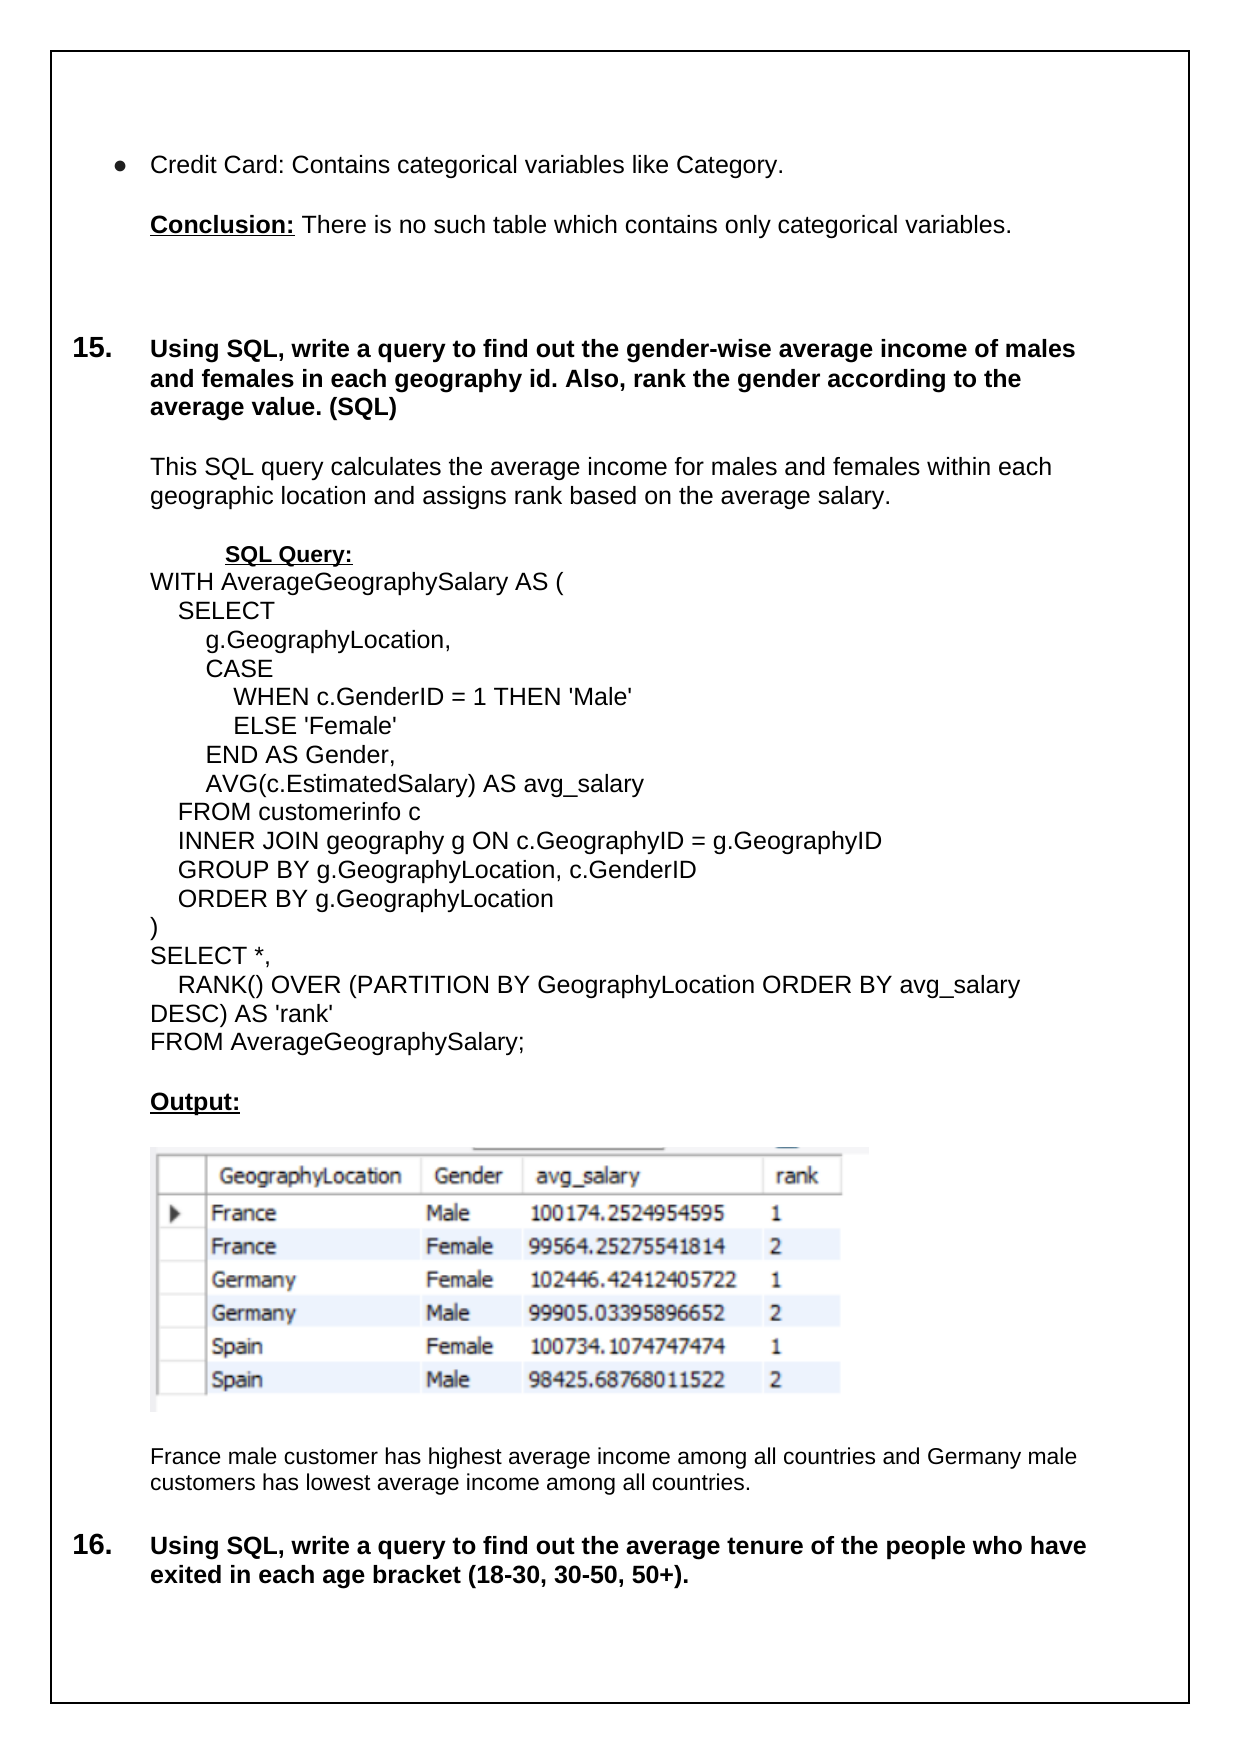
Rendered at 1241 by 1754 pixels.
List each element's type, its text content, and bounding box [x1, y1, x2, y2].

text SQL Query: [150, 541, 1090, 567]
text END AS Gender, [150, 740, 1090, 769]
text CASE [150, 654, 1090, 682]
text SELECT [150, 596, 1090, 625]
text AVG(c.EstimatedSalary) AS avg_salary [150, 769, 1090, 797]
text France male customer has highest average income among all countries and Germany male customers has lowest average income among all countries. [150, 1443, 1090, 1495]
list Credit Card: Contains categorical variables like Category. [112, 150, 1090, 179]
picture [150, 1147, 869, 1412]
text ) [150, 912, 1090, 941]
text WHEN c.GenderID = 1 THEN 'Male' [150, 682, 1090, 711]
text g.GeographyLocation, [150, 625, 1090, 654]
list Using SQL, write a query to find out the average tenure of the people who have exited in each age bracket (18-30, 30-50, 50+). [112, 1527, 1090, 1589]
text SELECT *, [150, 941, 1090, 970]
text WITH AverageGeographySalary AS ( [150, 567, 1090, 596]
text ELSE 'Female' [150, 711, 1090, 740]
text Conclusion: There is no such table which contains only categorical variables. [150, 210, 1090, 239]
text FROM AverageGeographySalary; [150, 1027, 1090, 1056]
text ORDER BY g.GeographyLocation [150, 884, 1090, 912]
text GROUP BY g.GeographyLocation, c.GenderID [150, 855, 1090, 884]
text FROM customerinfo c [150, 797, 1090, 826]
list This SQL query calculates the average income for males and females within each geographic location and assigns rank based on the average salary. [150, 452, 1090, 510]
list Using SQL, write a query to find out the gender-wise average income of males and females in each geography id. Also, rank the gender according to the average value. (SQL) [112, 330, 1090, 421]
text RANK() OVER (PARTITION BY GeographyLocation ORDER BY avg_salary DESC) AS 'rank' [150, 970, 1090, 1027]
text Output: [150, 1087, 1090, 1116]
text INNER JOIN geography g ON c.GeographyID = g.GeographyID [150, 826, 1090, 855]
